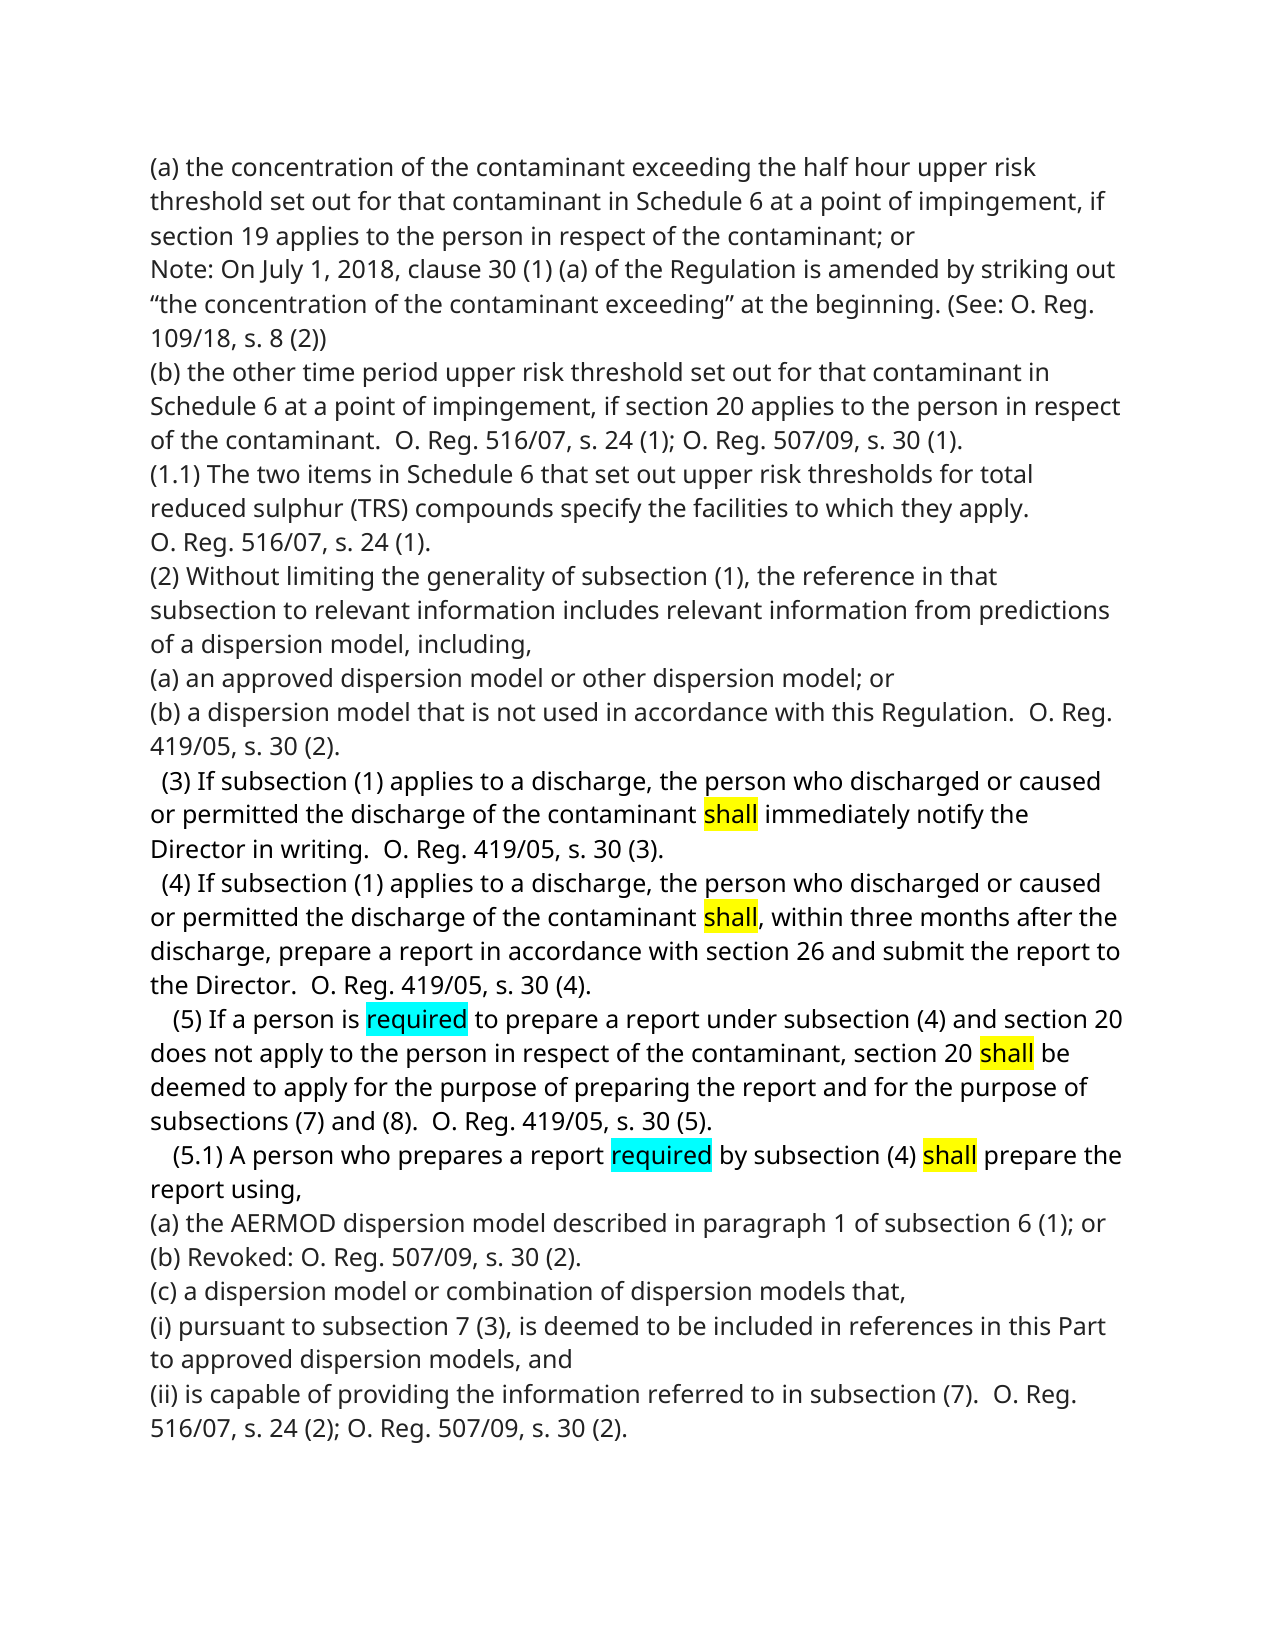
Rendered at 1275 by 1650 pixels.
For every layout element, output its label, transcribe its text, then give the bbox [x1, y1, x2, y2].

text (i) pursuant to subsection 7 (3), is deemed to be included in references in this Part to approved dispersion models, and [150, 1308, 1125, 1376]
text (b) Revoked: O. Reg. 507/09, s. 30 (2). [150, 1240, 1125, 1274]
text (a) the AERMOD dispersion model described in paragraph 1 of subsection 6 (1); or [150, 1206, 1125, 1240]
text (b) a dispersion model that is not used in accordance with this Regulation. O. Reg. 419/05, s. 30 (2). [150, 695, 1125, 763]
text (4) If subsection (1) applies to a discharge, the person who discharged or caused or permitted the discharge of the contaminant shall, within three months after the discharge, prepare a report in accordance with section 26 and submit the report to the Director. O. Reg. 419/05, s. 30 (4). [150, 865, 1125, 1002]
text (c) a dispersion model or combination of dispersion models that, [150, 1274, 1125, 1308]
text (ii) is capable of providing the information referred to in subsection (7). O. Reg. 516/07, s. 24 (2); O. Reg. 507/09, s. 30 (2). [150, 1376, 1125, 1444]
text (5.1) A person who prepares a report required by subsection (4) shall prepare the report using, [150, 1138, 1125, 1206]
text (3) If subsection (1) applies to a discharge, the person who discharged or caused or permitted the discharge of the contaminant shall immediately notify the Director in writing. O. Reg. 419/05, s. 30 (3). [150, 763, 1125, 865]
text (5) If a person is required to prepare a report under subsection (4) and section 20 does not apply to the person in respect of the contaminant, section 20 shall be deemed to apply for the purpose of preparing the report and for the purpose of subsections (7) and (8). O. Reg. 419/05, s. 30 (5). [150, 1002, 1125, 1138]
text (1.1) The two items in Schedule 6 that set out upper risk thresholds for total reduced sulphur (TRS) compounds specify the facilities to which they apply. O. Reg. 516/07, s. 24 (1). [150, 457, 1125, 559]
text (a) the concentration of the contaminant exceeding the half hour upper risk threshold set out for that contaminant in Schedule 6 at a point of impingement, if section 19 applies to the person in respect of the contaminant; or [150, 150, 1125, 252]
text (b) the other time period upper risk threshold set out for that contaminant in Schedule 6 at a point of impingement, if section 20 applies to the person in respect of the contaminant. O. Reg. 516/07, s. 24 (1); O. Reg. 507/09, s. 30 (1). [150, 354, 1125, 457]
text Note: On July 1, 2018, clause 30 (1) (a) of the Regulation is amended by striking out “the concentration of the contaminant exceeding” at the beginning. (See: O. Reg. 109/18, s. 8 (2)) [150, 252, 1125, 354]
text (2) Without limiting the generality of subsection (1), the reference in that subsection to relevant information includes relevant information from predictions of a dispersion model, including, [150, 559, 1125, 661]
text (a) an approved dispersion model or other dispersion model; or [150, 661, 1125, 695]
